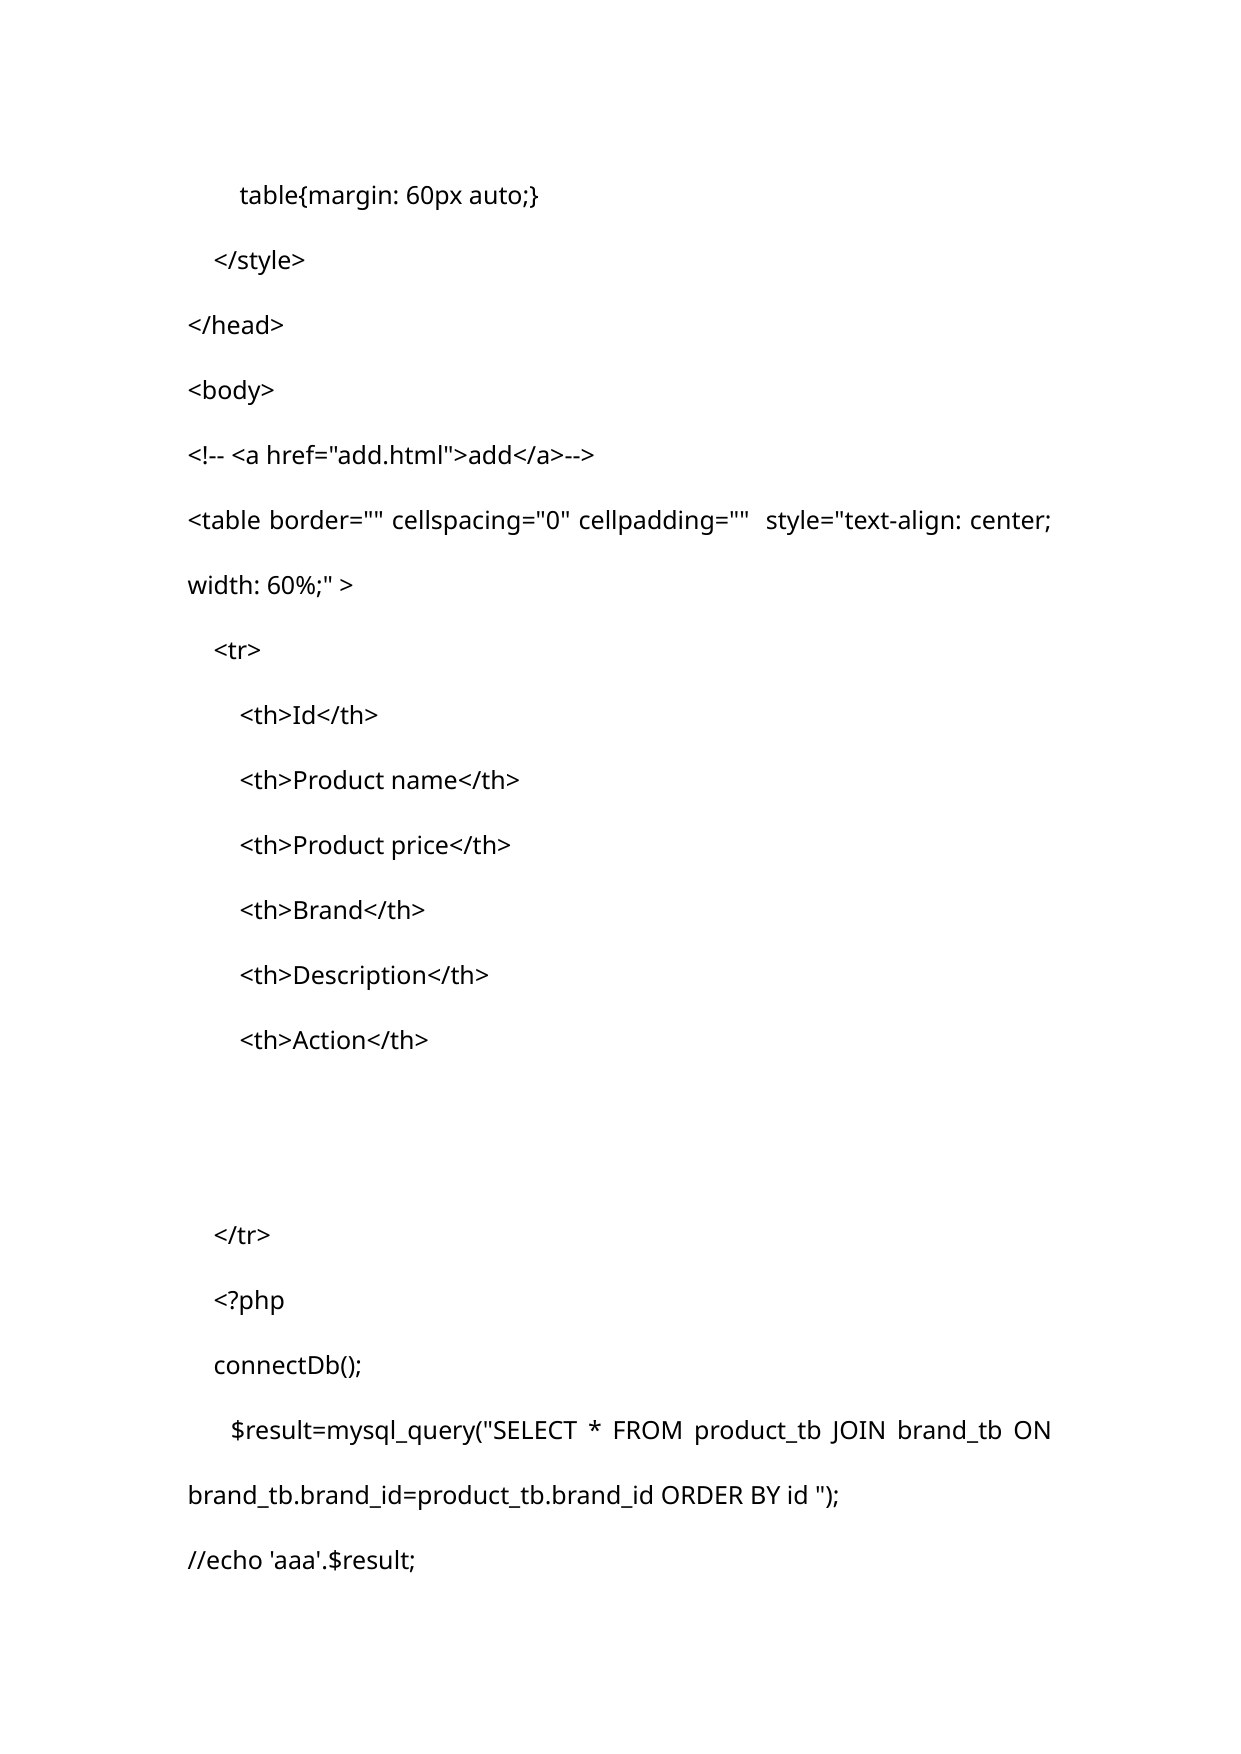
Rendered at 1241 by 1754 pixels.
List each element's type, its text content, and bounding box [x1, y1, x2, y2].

text table{margin: 60px auto;} [187, 162, 1053, 227]
text //echo 'aaa'.$result; [187, 1527, 1053, 1592]
text $result=mysql_query("SELECT * FROM product_tb JOIN brand_tb ON brand_tb.brand_id=product_tb.brand_id ORDER BY id "); [187, 1397, 1053, 1527]
text </style> [187, 227, 1053, 292]
text <?php [187, 1267, 1053, 1332]
text <th>Brand</th> [187, 877, 1053, 942]
text <th>Action</th> [187, 1007, 1053, 1072]
text connectDb(); [187, 1332, 1053, 1397]
text <body> [187, 357, 1053, 422]
text <th>Description</th> [187, 942, 1053, 1007]
text </tr> [187, 1202, 1053, 1267]
text <tr> [187, 617, 1053, 682]
text <th>Id</th> [187, 682, 1053, 747]
text <table border="" cellspacing="0" cellpadding="" style="text-align: center; width: 60%;" > [187, 487, 1053, 617]
text <th>Product price</th> [187, 812, 1053, 877]
text <!-- <a href="add.html">add</a>--> [187, 422, 1053, 487]
text <th>Product name</th> [187, 747, 1053, 812]
text </head> [187, 292, 1053, 357]
